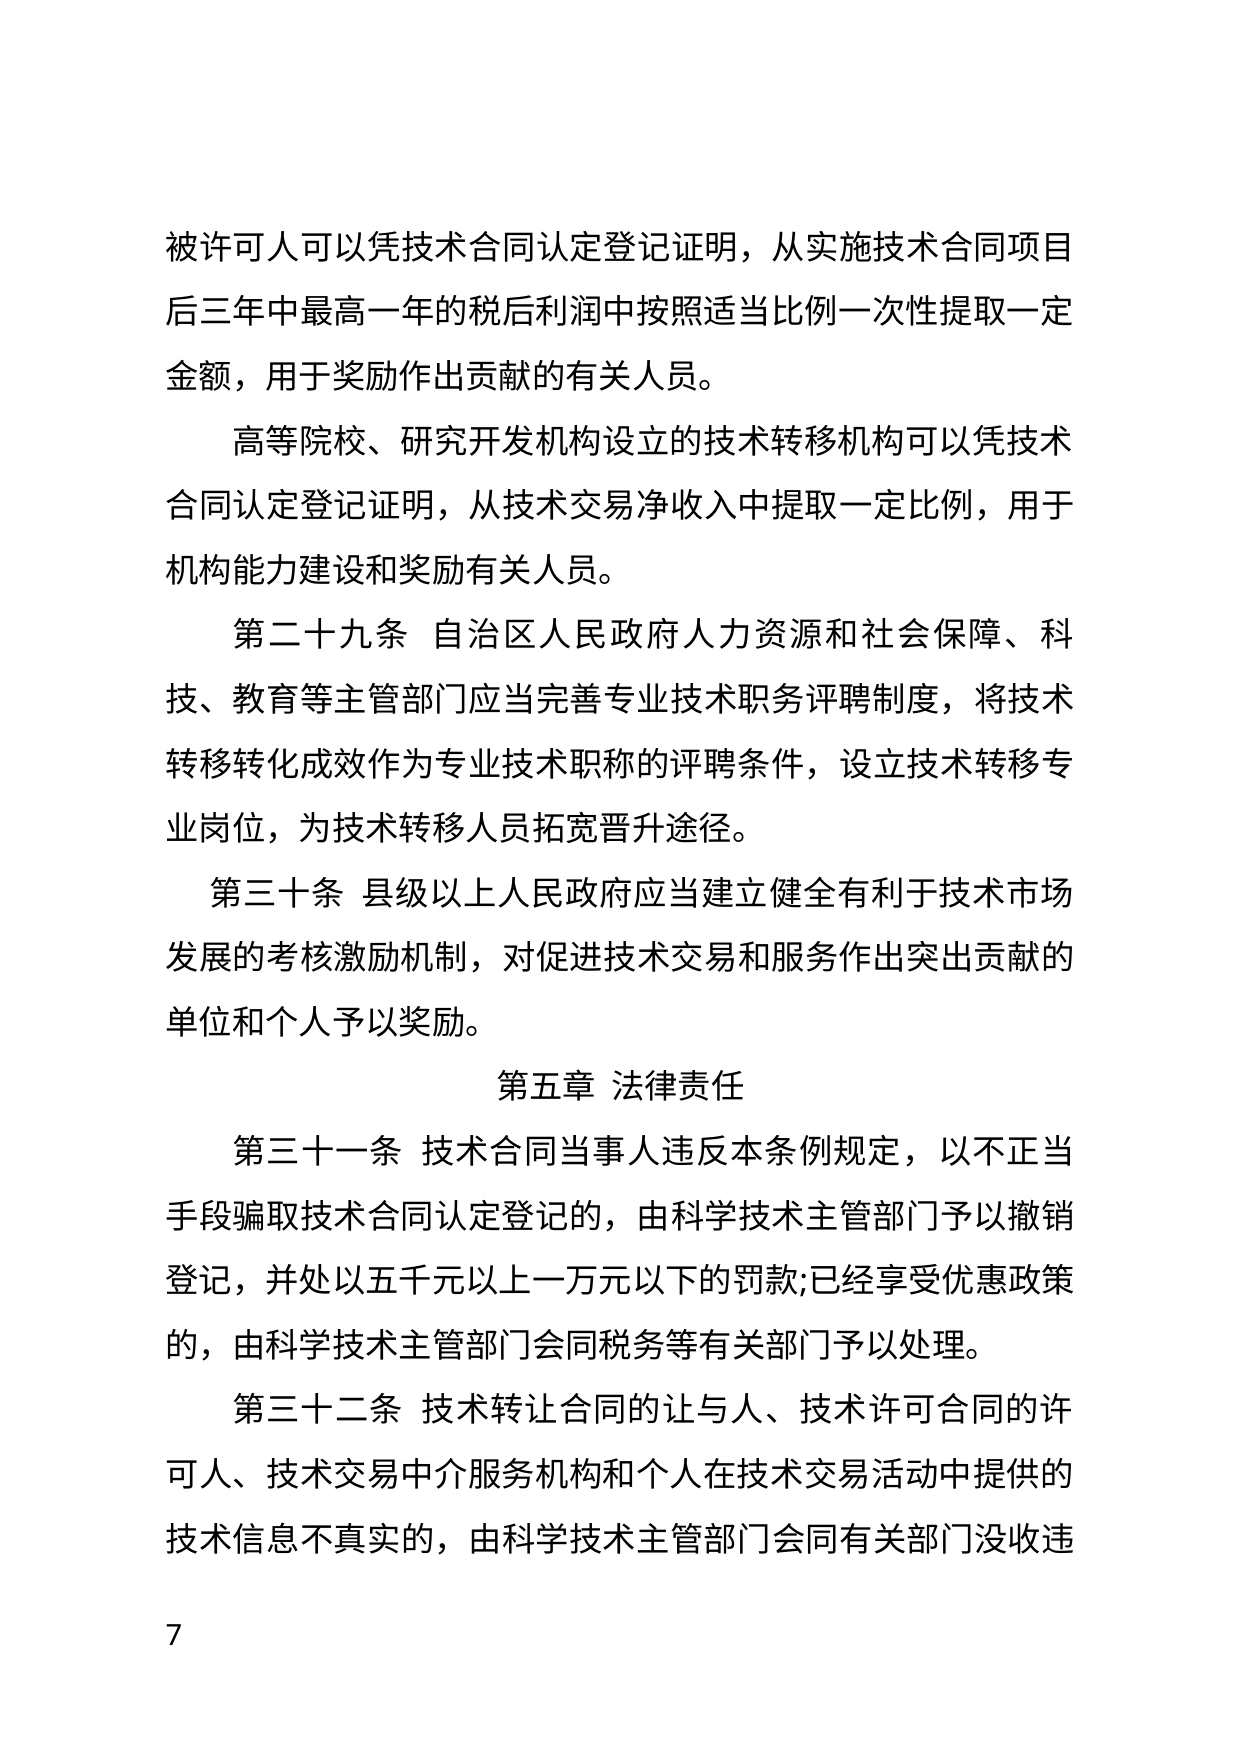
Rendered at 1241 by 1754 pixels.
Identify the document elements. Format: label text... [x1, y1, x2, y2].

text 第三十一条 技术合同当事人违反本条例规定，以不正当手段骗取技术合同认定登记的，由科学技术主管部门予以撤销登记，并处以五千元以上一万元以下的罚款;已经享受优惠政策的，由科学技术主管部门会同税务等有关部门予以处理。 [165, 1112, 1075, 1370]
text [165, 208, 1075, 401]
text 第五章 法律责任 [165, 1047, 1075, 1112]
text 高等院校、研究开发机构设立的技术转移机构可以凭技术合同认定登记证明，从技术交易净收入中提取一定比例，用于机构能力建设和奖励有关人员。 [165, 401, 1075, 595]
text 第二十九条 自治区人民政府人力资源和社会保障、科技、教育等主管部门应当完善专业技术职务评聘制度，将技术转移转化成效作为专业技术职称的评聘条件，设立技术转移专业岗位，为技术转移人员拓宽晋升途径。 [165, 595, 1075, 853]
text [165, 1370, 1075, 1564]
text 第三十条 县级以上人民政府应当建立健全有利于技术市场发展的考核激励机制，对促进技术交易和服务作出突出贡献的单位和个人予以奖励。 [165, 853, 1075, 1047]
